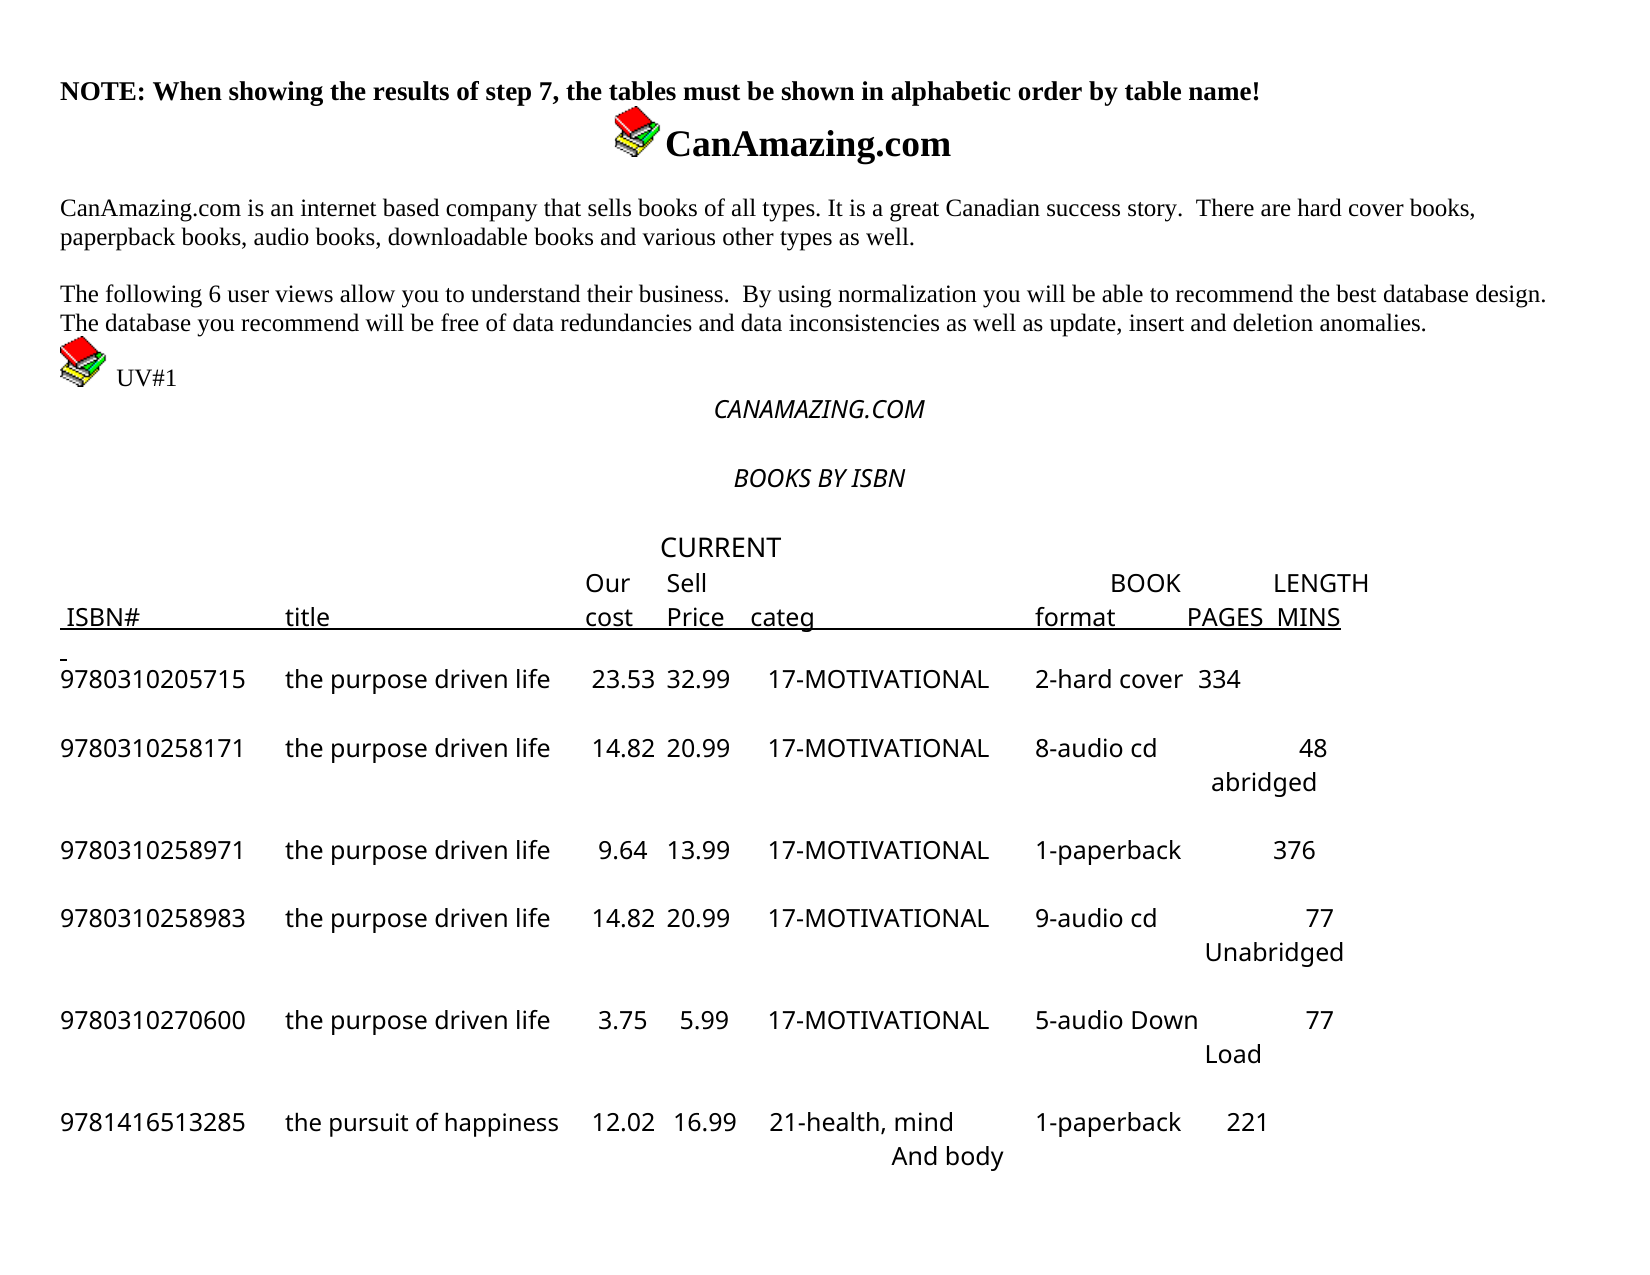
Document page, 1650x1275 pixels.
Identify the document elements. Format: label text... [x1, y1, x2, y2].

title CanAmazing.com is an internet based company that sells books of all types. It is a great Canadian success story. There are hard cover books, paperpback books, audio books, downloadable books and various other types as well. [60, 193, 1581, 251]
text 9780310270600 the purpose driven life 3.75 5.99 17-MOTIVATIONAL 5-audio Down 77 [60, 1003, 1581, 1037]
text Load [60, 1037, 1581, 1071]
text CanAmazing.com [60, 106, 1506, 164]
text BOOKS BY ISBN [60, 460, 1581, 494]
title The following 6 user views allow you to understand their business. By using normalization you will be able to recommend the best database design. The database you recommend will be free of data redundancies and data inconsistencies as well as update, insert and deletion anomalies. [60, 279, 1581, 337]
text 9781416513285 the pursuit of happiness 12.02 16.99 21-health, mind 1-paperback 221 [60, 1105, 1581, 1139]
text NOTE: When showing the results of step 7, the tables must be shown in alphabetic order by table name! [60, 75, 1506, 106]
text Our Sell BOOK LENGTH [60, 565, 1581, 599]
text And body [60, 1139, 1581, 1173]
picture [614, 106, 665, 157]
text 9780310258983 the purpose driven life 14.82 20.99 17-MOTIVATIONAL 9-audio cd 77 [60, 901, 1581, 935]
text Unabridged [60, 935, 1581, 969]
picture [60, 336, 110, 387]
text 9780310205715 the purpose driven life 23.53 32.99 17-MOTIVATIONAL 2-hard cover 334 [60, 662, 1581, 696]
text CURRENT [60, 528, 1581, 565]
text abridged [60, 764, 1581, 798]
text 9780310258171 the purpose driven life 14.82 20.99 17-MOTIVATIONAL 8-audio cd 48 [60, 730, 1581, 764]
text UV#1 [60, 337, 1581, 392]
text ISBN# title cost Price categ format PAGES MINS [60, 599, 1581, 633]
text 9780310258971 the purpose driven life 9.64 13.99 17-MOTIVATIONAL 1-paperback 376 [60, 832, 1581, 867]
text CANAMAZING.COM [60, 392, 1581, 426]
